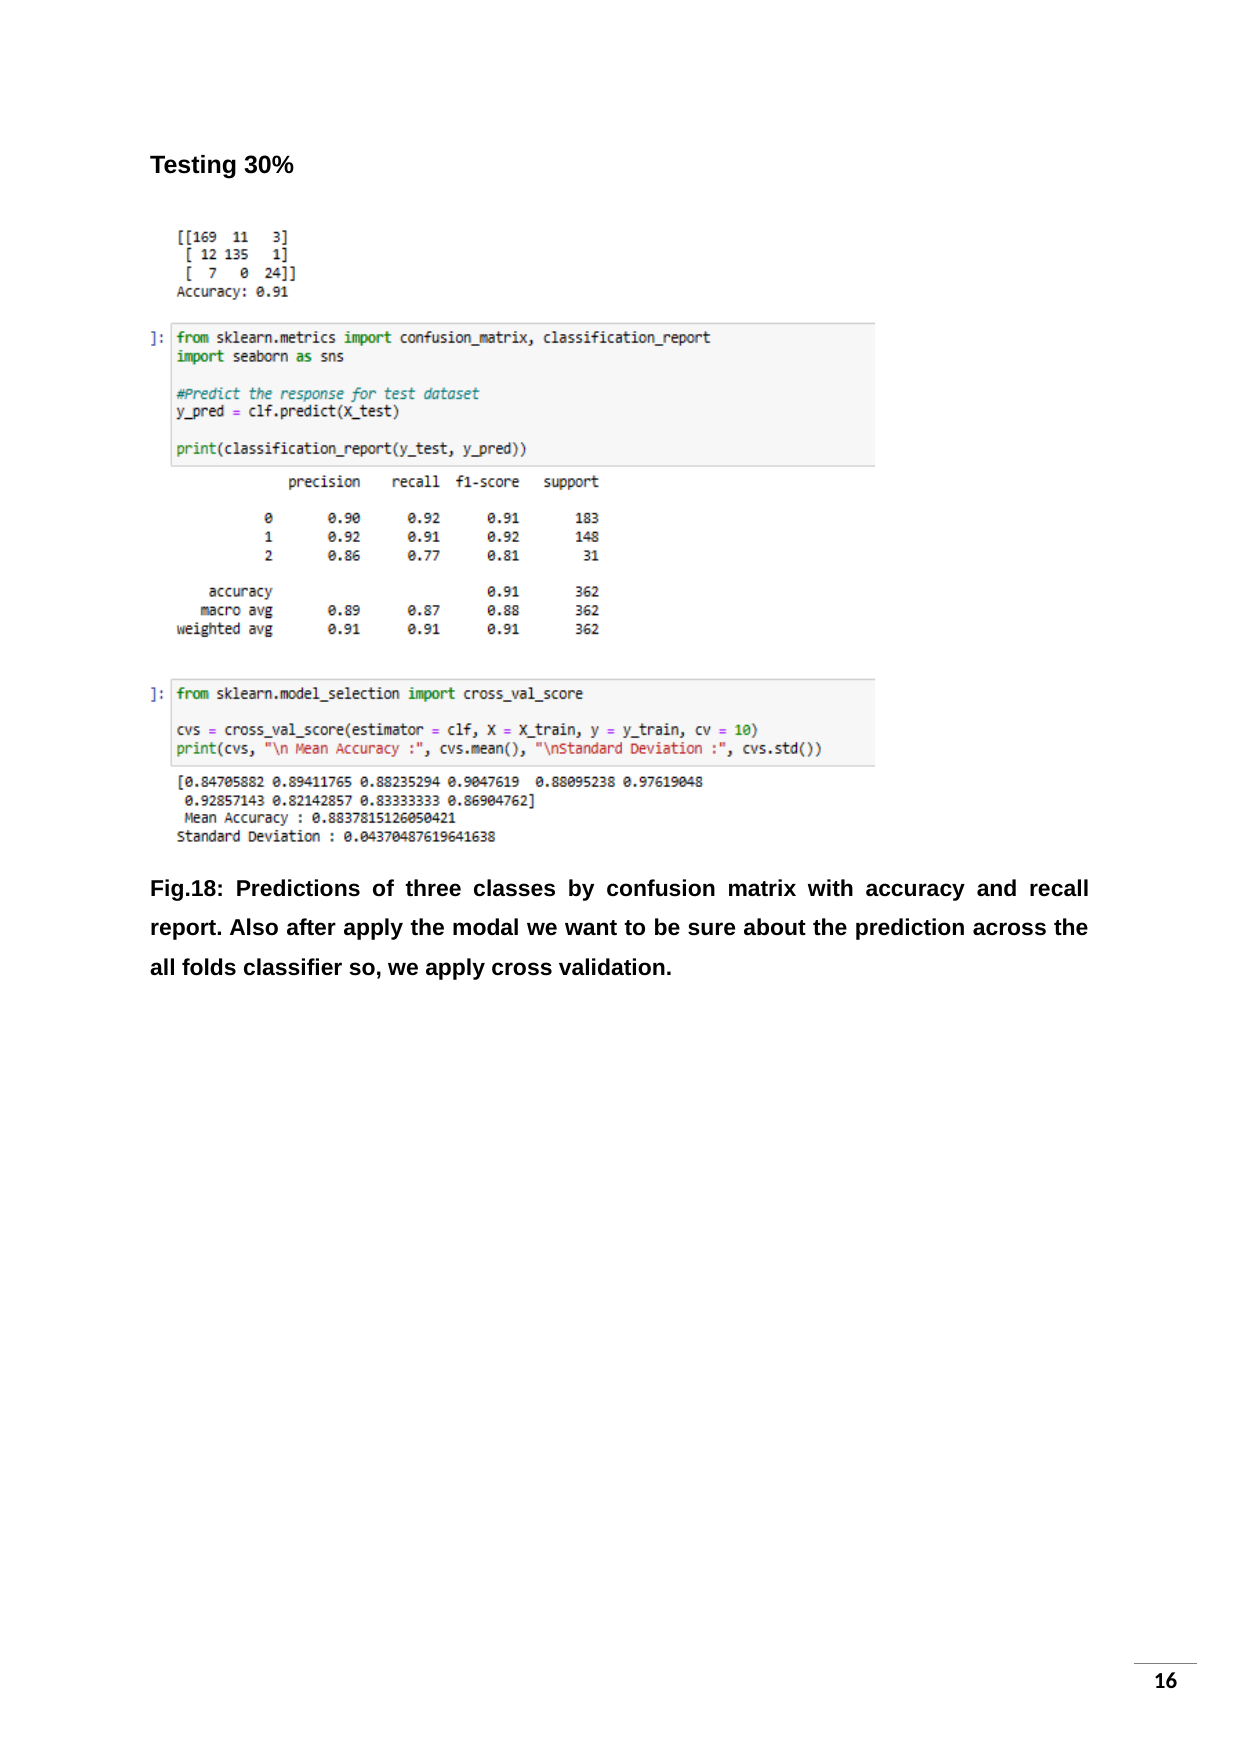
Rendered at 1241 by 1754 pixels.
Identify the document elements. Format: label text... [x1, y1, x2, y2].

picture [150, 222, 876, 862]
text Testing 30% [150, 150, 1090, 179]
